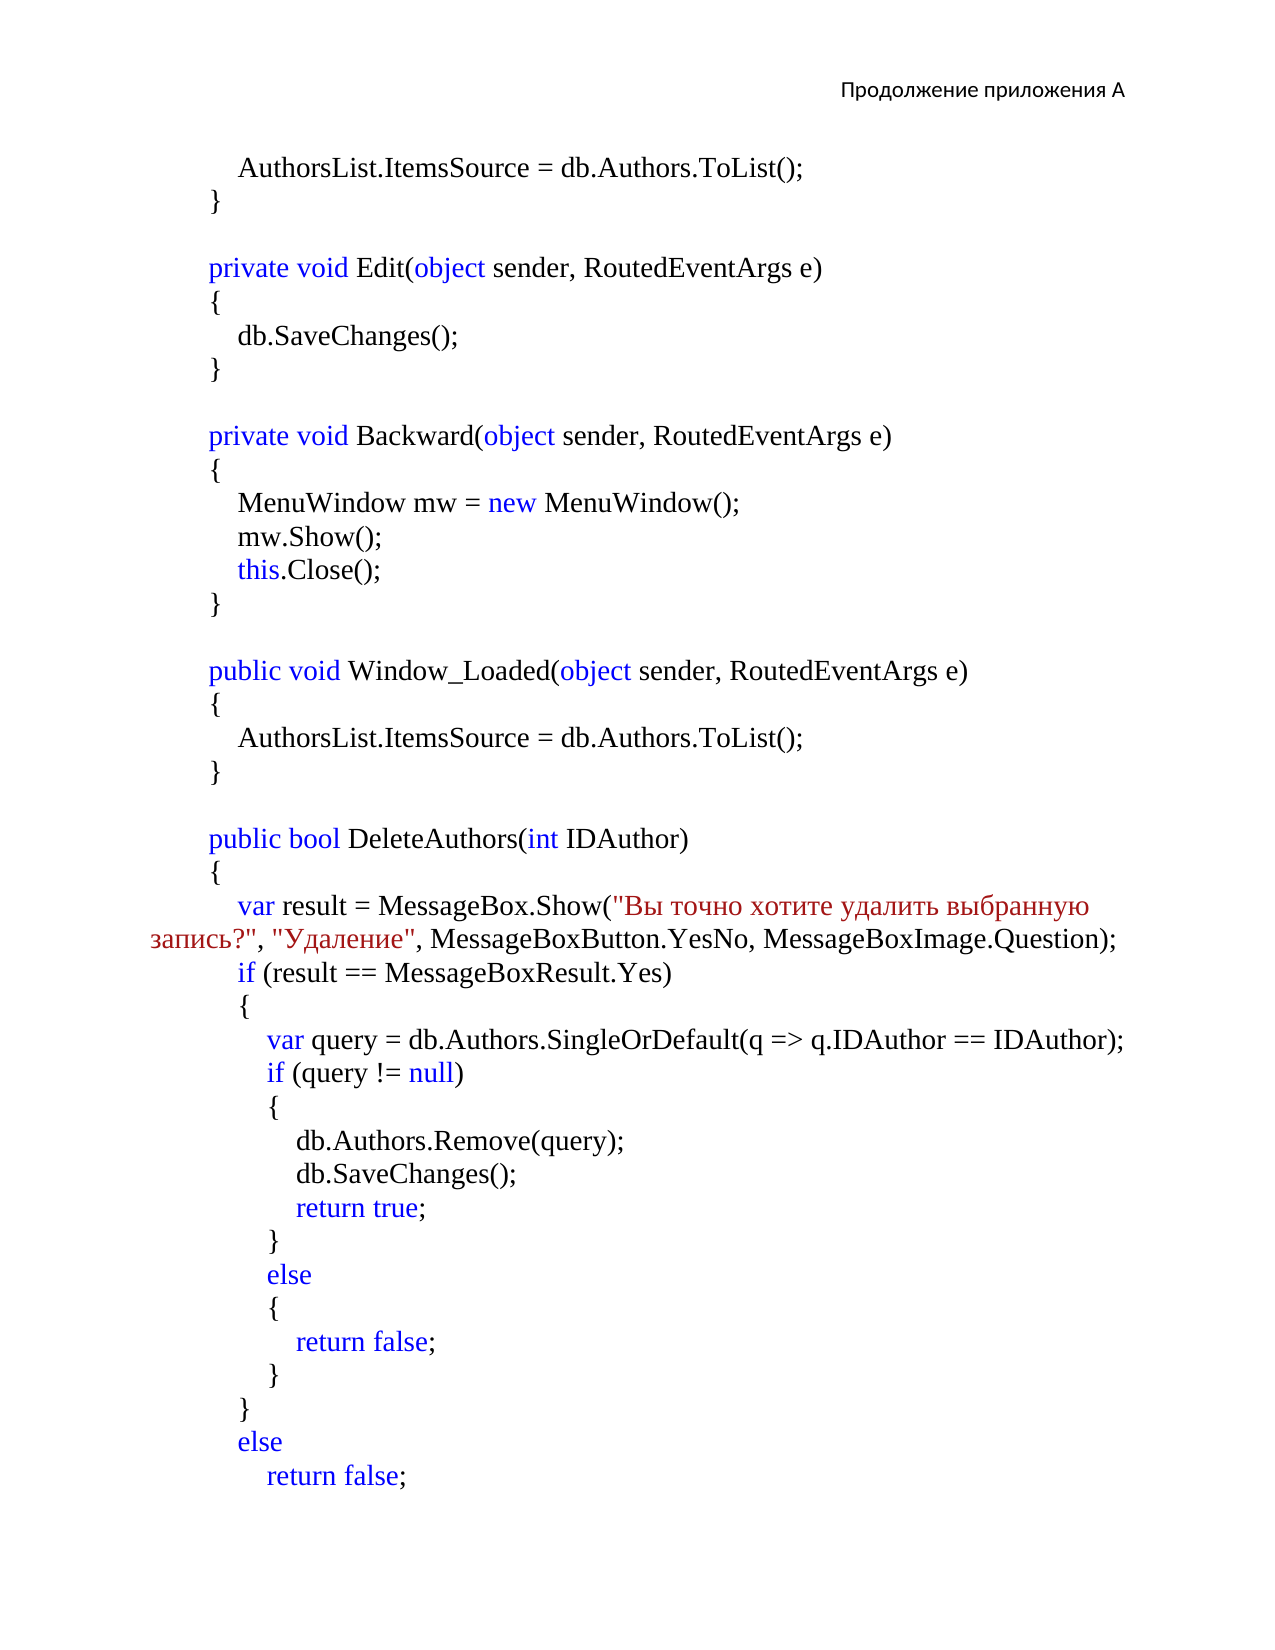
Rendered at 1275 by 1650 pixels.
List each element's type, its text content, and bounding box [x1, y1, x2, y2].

text AuthorsList.ItemsSource = db.Authors.ToList(); [150, 150, 1125, 183]
text { [150, 854, 1125, 888]
text { [150, 452, 1125, 485]
text } [150, 1223, 1125, 1257]
text db.Authors.Remove(query); [150, 1123, 1125, 1156]
text { [150, 988, 1125, 1022]
text this.Close(); [150, 552, 1125, 586]
text return false; [150, 1324, 1125, 1357]
text { [150, 1089, 1125, 1123]
text } [150, 1391, 1125, 1424]
text public void Window_Loaded(object sender, RoutedEventArgs e) [150, 653, 1125, 687]
text var query = db.Authors.SingleOrDefault(q => q.IDAuthor == IDAuthor); [150, 1022, 1125, 1056]
text if (result == MessageBoxResult.Yes) [150, 955, 1125, 988]
text { [150, 1290, 1125, 1324]
text } [150, 183, 1125, 217]
text return false; [150, 1458, 1125, 1492]
text mw.Show(); [150, 519, 1125, 552]
text } [150, 1357, 1125, 1391]
text if (query != null) [150, 1056, 1125, 1089]
text } [150, 351, 1125, 385]
text private void Edit(object sender, RoutedEventArgs e) [150, 251, 1125, 284]
text return true; [150, 1190, 1125, 1223]
text private void Backward(object sender, RoutedEventArgs e) [150, 418, 1125, 452]
text var result = MessageBox.Show("Вы точно хотите удалить выбранную запись?", "Удаление", MessageBoxButton.YesNo, MessageBoxImage.Question); [150, 888, 1125, 955]
text db.SaveChanges(); [150, 318, 1125, 351]
text MenuWindow mw = new MenuWindow(); [150, 485, 1125, 519]
text } [150, 586, 1125, 619]
text else [150, 1424, 1125, 1458]
text AuthorsList.ItemsSource = db.Authors.ToList(); [150, 720, 1125, 754]
text db.SaveChanges(); [150, 1156, 1125, 1190]
text } [150, 754, 1125, 787]
text else [150, 1257, 1125, 1290]
text public bool DeleteAuthors(int IDAuthor) [150, 821, 1125, 854]
text { [150, 284, 1125, 318]
text { [150, 687, 1125, 720]
